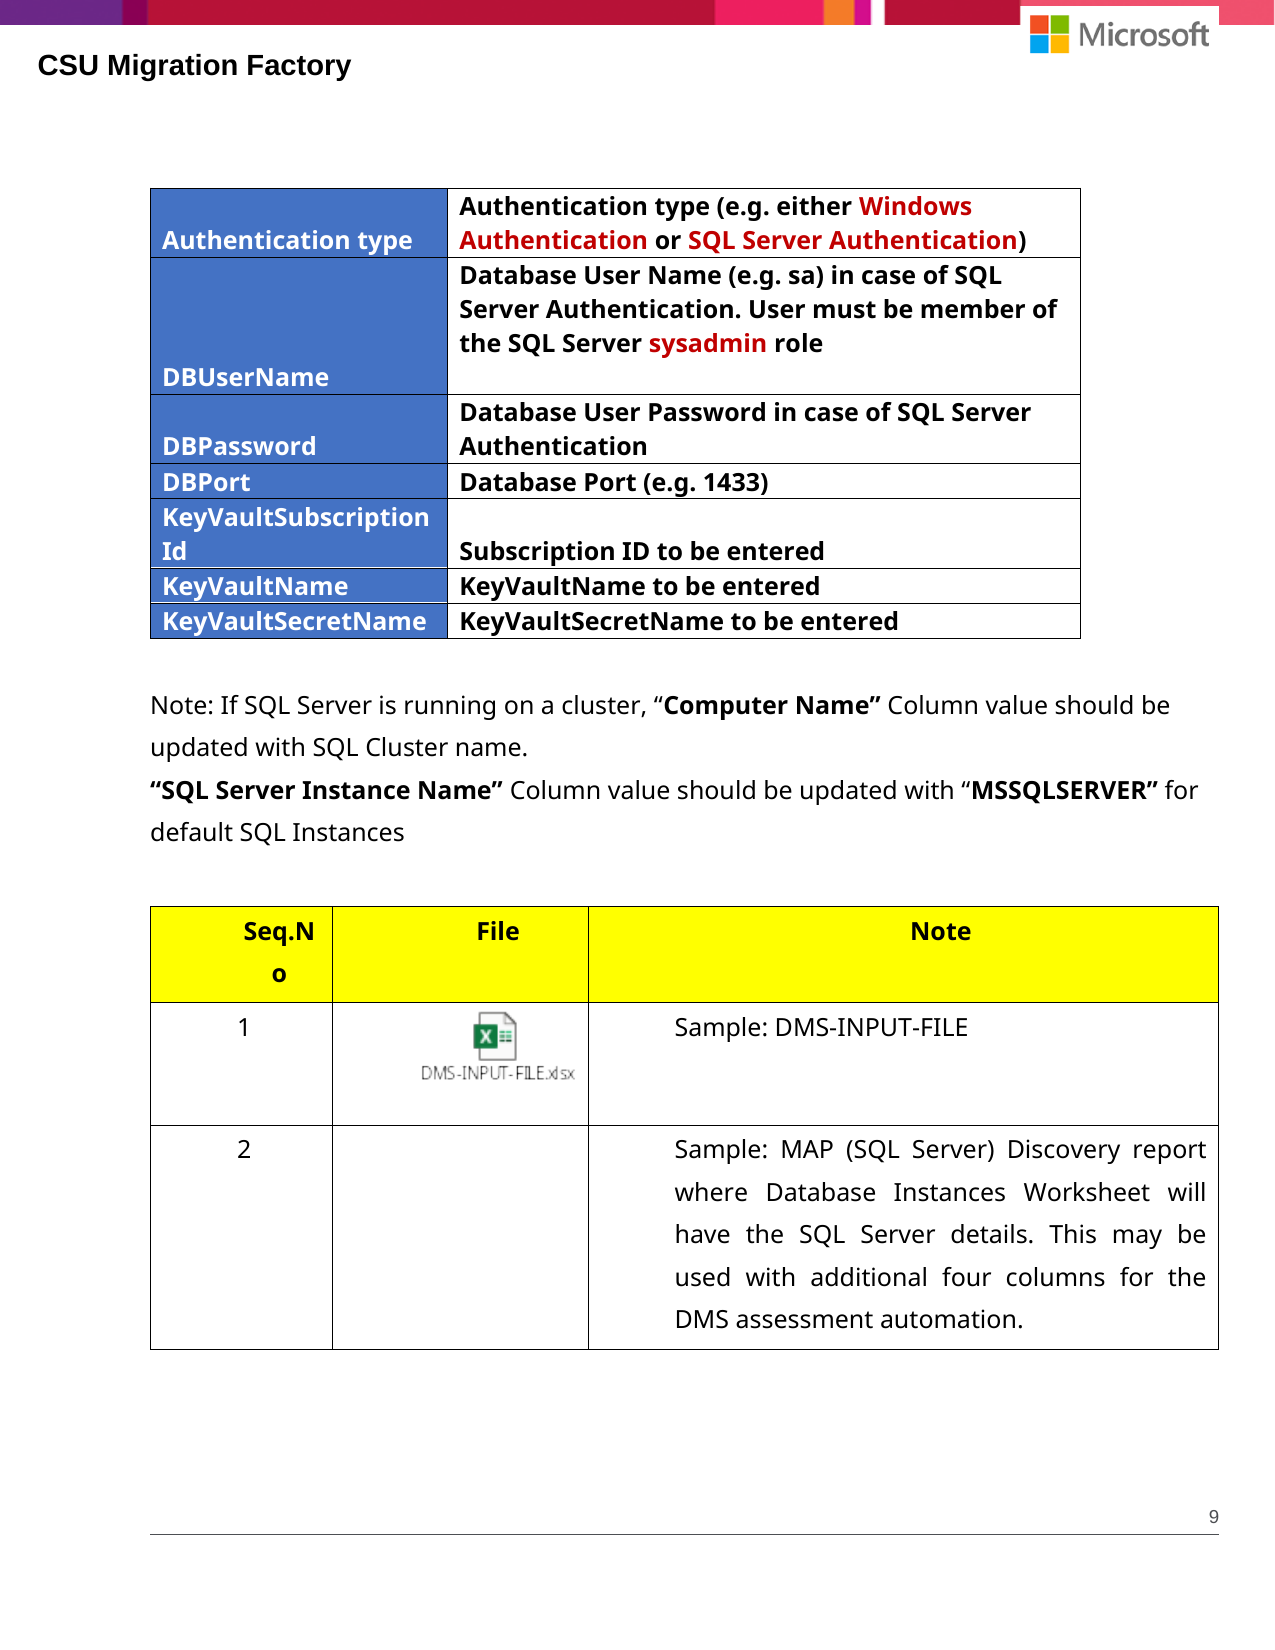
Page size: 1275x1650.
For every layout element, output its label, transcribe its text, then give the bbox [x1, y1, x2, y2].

table_cell Database Port (e.g. 1433) [448, 464, 1080, 498]
table_cell DBPort [151, 464, 447, 498]
table_cell Database User Name (e.g. sa) in case of SQL Server Authentication. User must be member of the SQL Server sysadmin role [448, 258, 1080, 394]
table_header Note [589, 907, 1218, 1002]
table_cell DBUserName [151, 258, 447, 394]
text “SQL Server Instance Name” Column value should be updated with “MSSQLSERVER” for default SQL Instances [150, 772, 1219, 849]
table_cell DBPassword [151, 395, 447, 463]
table_cell KeyVaultName to be entered [448, 569, 1080, 602]
table_cell Authentication type [151, 189, 447, 257]
table_cell 1 [151, 1003, 332, 1125]
table_cell KeyVaultSubscriptionId [151, 499, 447, 567]
table_cell Authentication type (e.g. either Windows Authentication or SQL Server Authentication) [448, 189, 1080, 257]
table_cell [333, 1003, 588, 1125]
table_cell Sample: MAP (SQL Server) Discovery report where Database Instances Worksheet will have the SQL Server details. This may be used with additional four columns for the DMS assessment automation. [589, 1126, 1218, 1348]
table_cell 2 [151, 1126, 332, 1348]
table_header File [333, 907, 588, 1002]
table_cell KeyVaultSecretName to be entered [448, 604, 1080, 638]
table_cell KeyVaultSecretName [151, 604, 447, 638]
table_header Seq.No [151, 907, 332, 1002]
picture [0, 0, 1275, 61]
table_cell KeyVaultName [151, 569, 447, 602]
table_cell [333, 1126, 588, 1348]
text Note: If SQL Server is running on a cluster, “Computer Name” Column value should be updated with SQL Cluster name. [150, 687, 1219, 764]
table_cell Subscription ID to be entered [448, 499, 1080, 567]
table_cell Database User Password in case of SQL Server Authentication [448, 395, 1080, 463]
table_cell Sample: DMS-INPUT-FILE [589, 1003, 1218, 1125]
